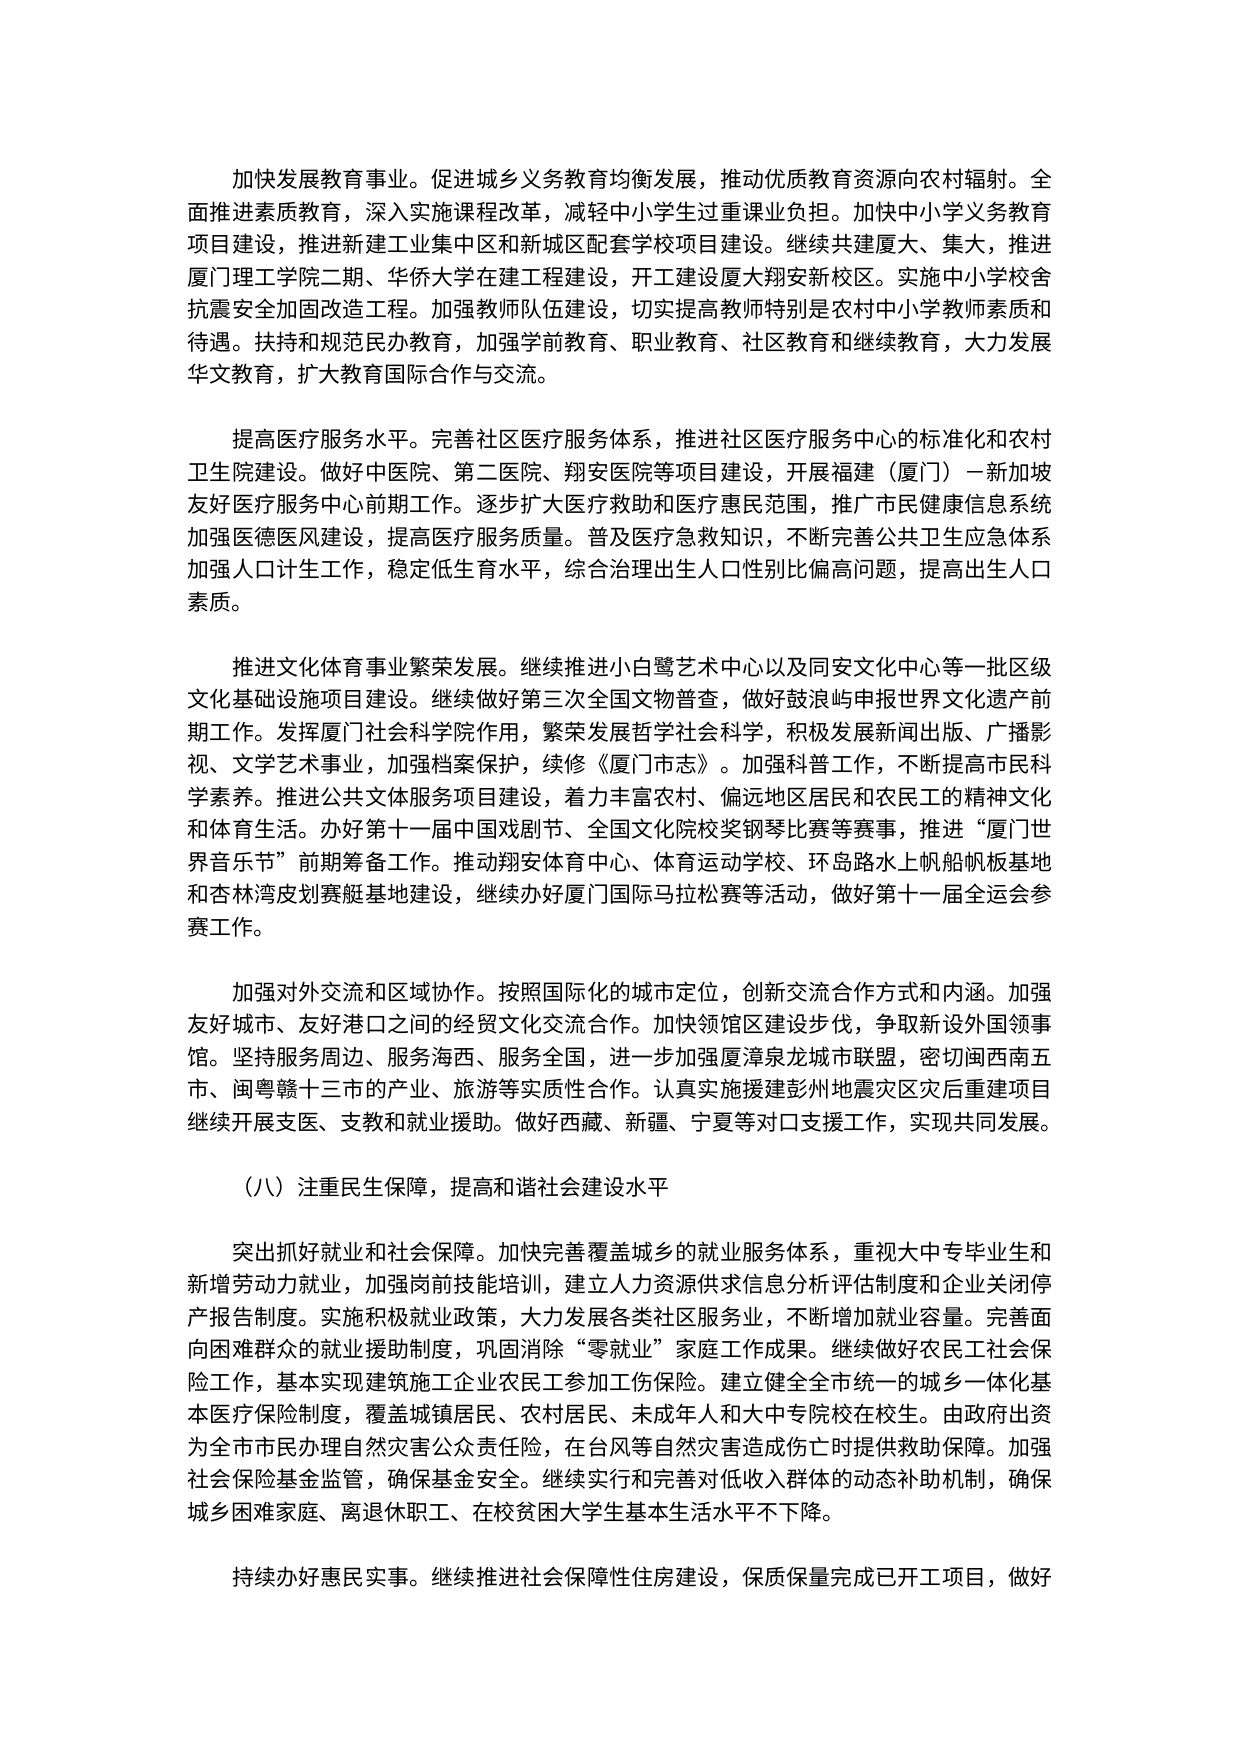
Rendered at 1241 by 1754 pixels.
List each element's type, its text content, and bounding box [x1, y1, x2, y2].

text 加强对外交流和区域协作。按照国际化的城市定位，创新交流合作方式和内涵。加强友好城市、友好港口之间的经贸文化交流合作。加快领馆区建设步伐，争取新设外国领事馆。坚持服务周边、服务海西、服务全国，进一步加强厦漳泉龙城市联盟，密切闽西南五市、闽粤赣十三市的产业、旅游等实质性合作。认真实施援建彭州地震灾区灾后重建项目，继续开展支医、支教和就业援助。做好西藏、新疆、宁夏等对口支援工作，实现共同发展。 [187, 974, 1053, 1137]
text 推进文化体育事业繁荣发展。继续推进小白鹭艺术中心以及同安文化中心等一批区级文化基础设施项目建设。继续做好第三次全国文物普查，做好鼓浪屿申报世界文化遗产前期工作。发挥厦门社会科学院作用，繁荣发展哲学社会科学，积极发展新闻出版、广播影视、文学艺术事业，加强档案保护，续修《厦门市志》。加强科普工作，不断提高市民科学素养。推进公共文体服务项目建设，着力丰富农村、偏远地区居民和农民工的精神文化和体育生活。办好第十一届中国戏剧节、全国文化院校奖钢琴比赛等赛事，推进“厦门世界音乐节”前期筹备工作。推动翔安体育中心、体育运动学校、环岛路水上帆船帆板基地和杏林湾皮划赛艇基地建设，继续办好厦门国际马拉松赛等活动，做好第十一届全运会参赛工作。 [187, 649, 1053, 942]
text （八）注重民生保障，提高和谐社会建设水平 [187, 1169, 1053, 1202]
text 加快发展教育事业。促进城乡义务教育均衡发展，推动优质教育资源向农村辐射。全面推进素质教育，深入实施课程改革，减轻中小学生过重课业负担。加快中小学义务教育项目建设，推进新建工业集中区和新城区配套学校项目建设。继续共建厦大、集大，推进厦门理工学院二期、华侨大学在建工程建设，开工建设厦大翔安新校区。实施中小学校舍抗震安全加固改造工程。加强教师队伍建设，切实提高教师特别是农村中小学教师素质和待遇。扶持和规范民办教育，加强学前教育、职业教育、社区教育和继续教育，大力发展华文教育，扩大教育国际合作与交流。 [187, 162, 1053, 389]
text 提高医疗服务水平。完善社区医疗服务体系，推进社区医疗服务中心的标准化和农村卫生院建设。做好中医院、第二医院、翔安医院等项目建设，开展福建（厦门）－新加坡友好医疗服务中心前期工作。逐步扩大医疗救助和医疗惠民范围，推广市民健康信息系统，加强医德医风建设，提高医疗服务质量。普及医疗急救知识，不断完善公共卫生应急体系。加强人口计生工作，稳定低生育水平，综合治理出生人口性别比偏高问题，提高出生人口素质。 [187, 422, 1053, 617]
text 突出抓好就业和社会保障。加快完善覆盖城乡的就业服务体系，重视大中专毕业生和新增劳动力就业，加强岗前技能培训，建立人力资源供求信息分析评估制度和企业关闭停产报告制度。实施积极就业政策，大力发展各类社区服务业，不断增加就业容量。完善面向困难群众的就业援助制度，巩固消除“零就业”家庭工作成果。继续做好农民工社会保险工作，基本实现建筑施工企业农民工参加工伤保险。建立健全全市统一的城乡一体化基本医疗保险制度，覆盖城镇居民、农村居民、未成年人和大中专院校在校生。由政府出资，为全市市民办理自然灾害公众责任险，在台风等自然灾害造成伤亡时提供救助保障。加强社会保险基金监管，确保基金安全。继续实行和完善对低收入群体的动态补助机制，确保城乡困难家庭、离退休职工、在校贫困大学生基本生活水平不下降。 [187, 1234, 1053, 1527]
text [187, 1559, 1053, 1592]
